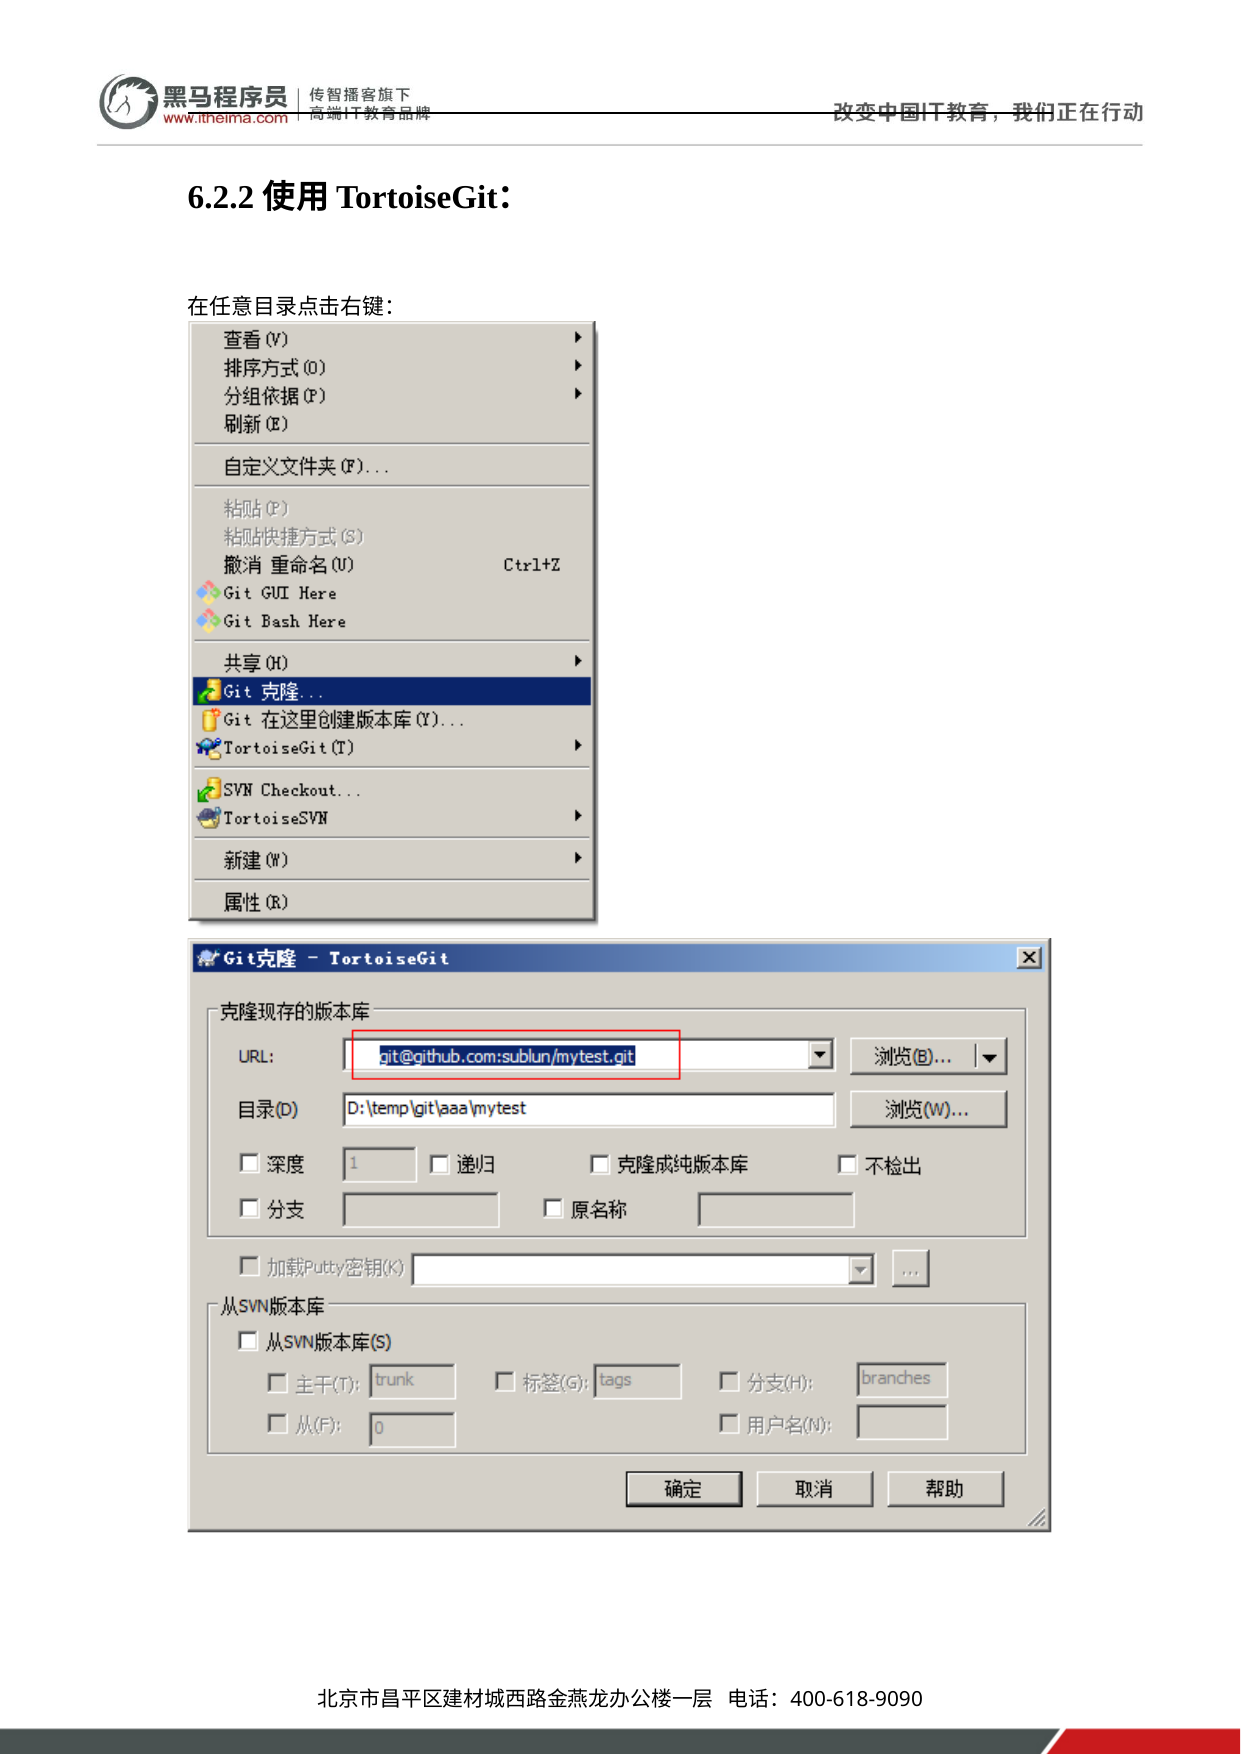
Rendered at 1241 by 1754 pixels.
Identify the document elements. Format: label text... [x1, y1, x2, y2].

subtitle 使用TortoiseGit： [187, 162, 1053, 227]
text 在任意目录点击右键： [187, 289, 1053, 321]
picture [187, 321, 599, 929]
picture [0, 1669, 1241, 1754]
picture [187, 938, 1053, 1534]
picture [0, 3, 1241, 153]
